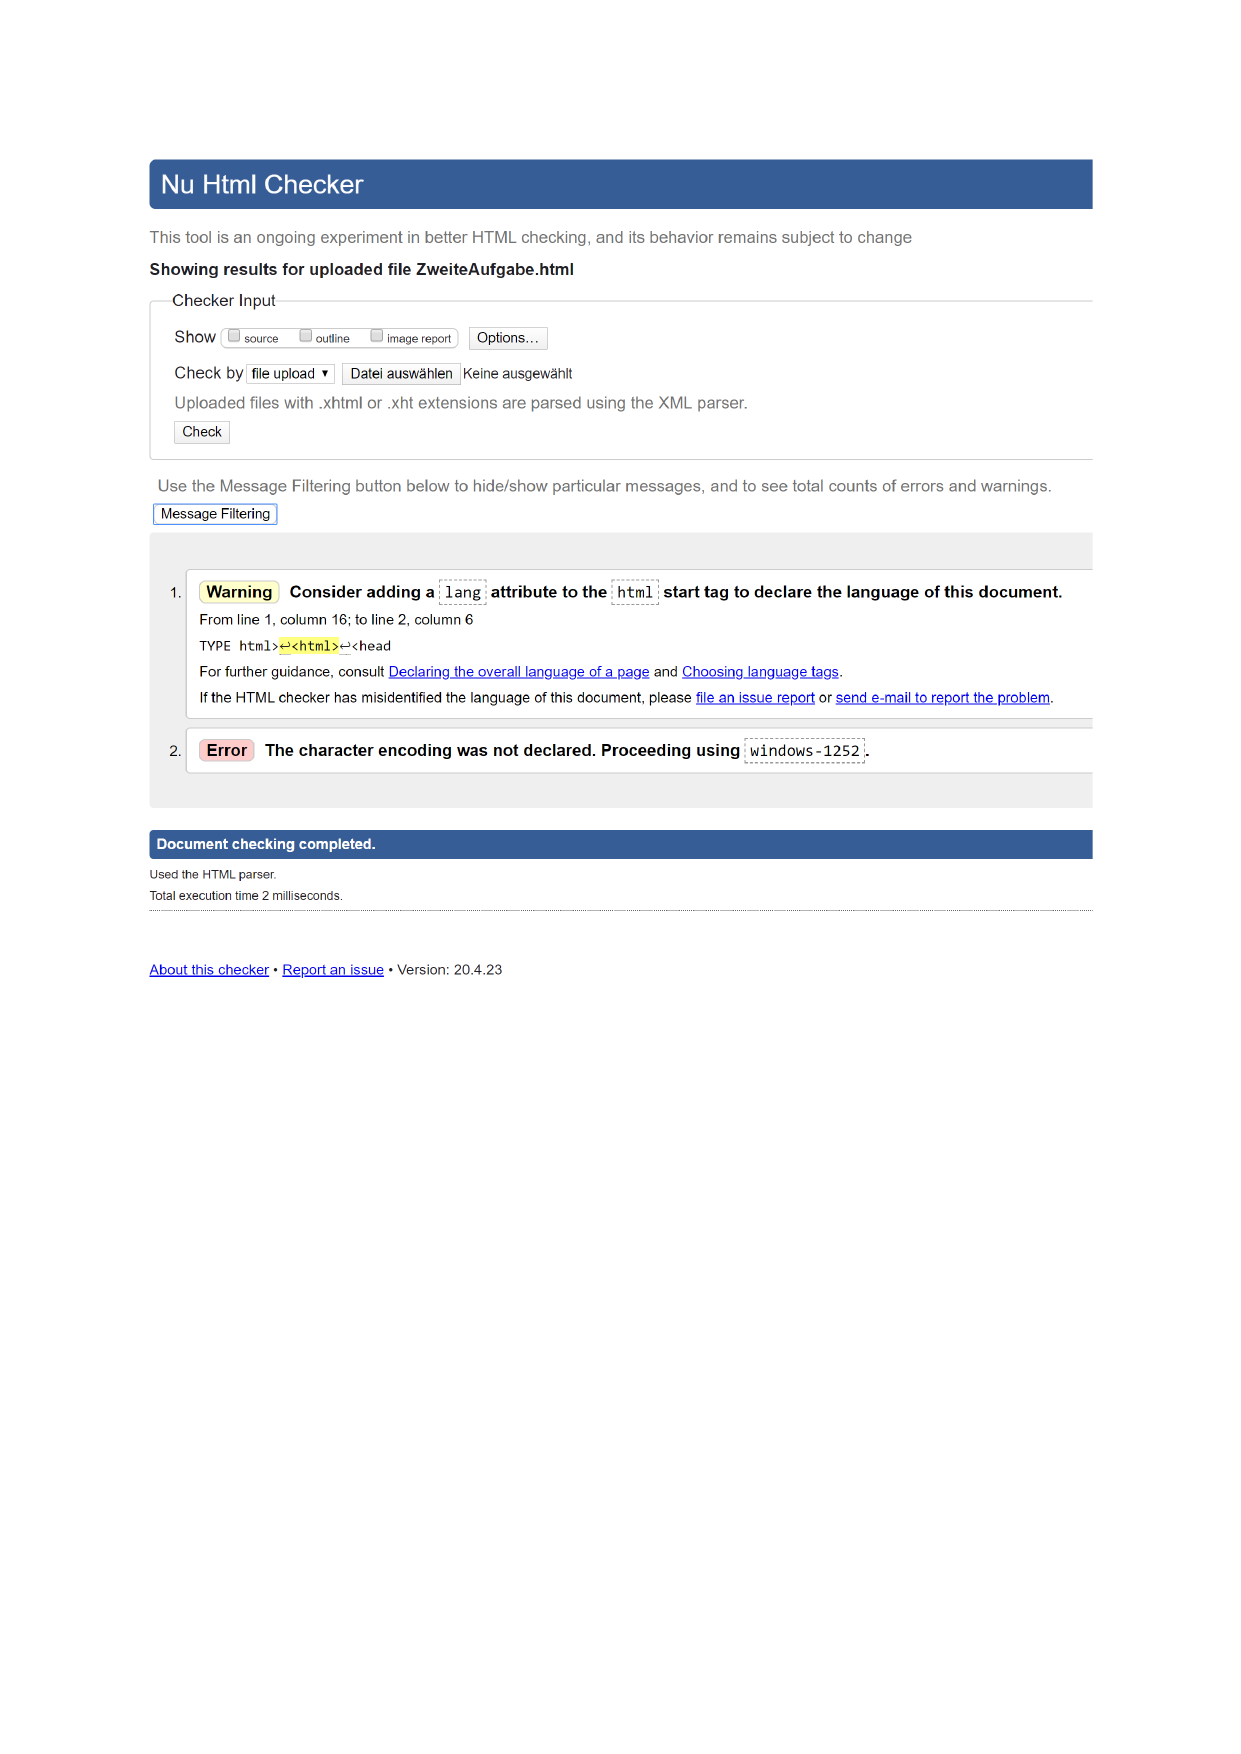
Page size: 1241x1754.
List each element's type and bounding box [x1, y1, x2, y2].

picture [147, 147, 1093, 990]
